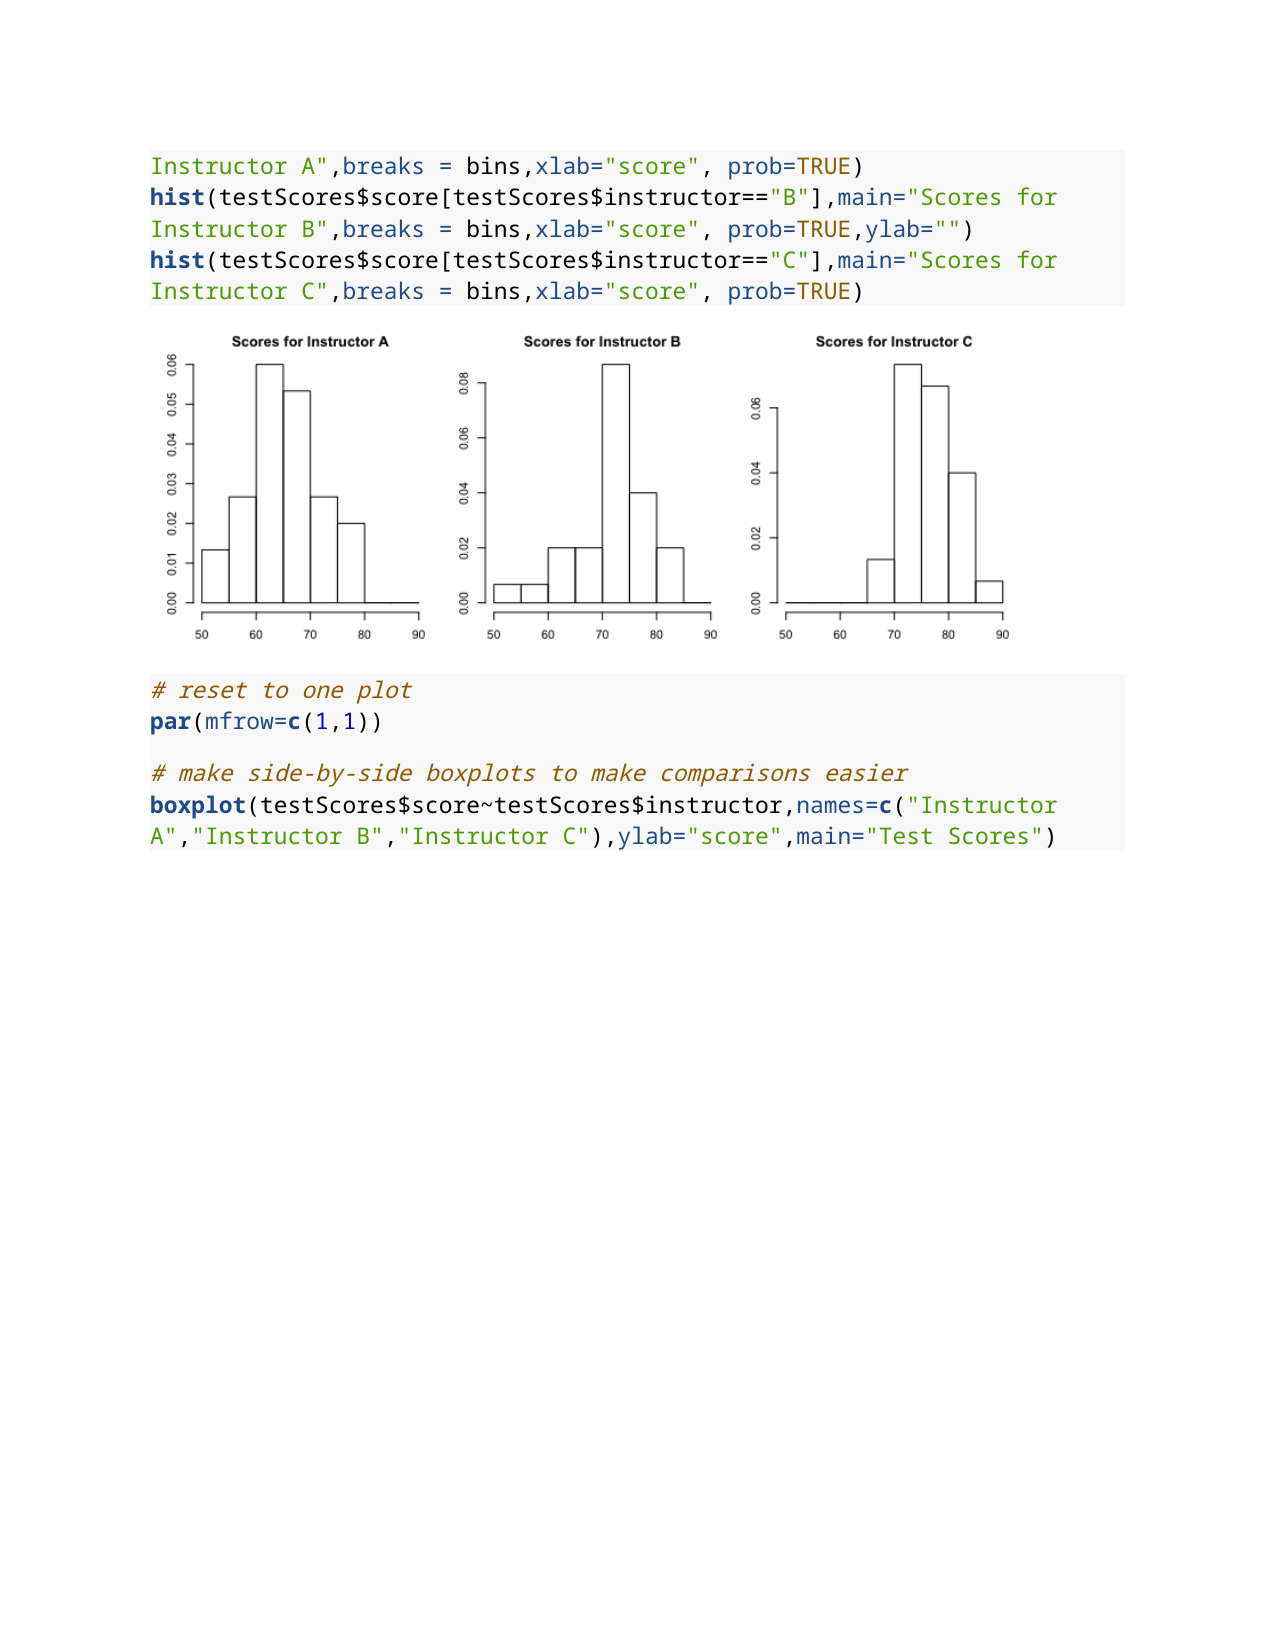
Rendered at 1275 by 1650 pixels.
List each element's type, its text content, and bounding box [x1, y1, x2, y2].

text # make side-by-side boxplots to make comparisons easier boxplot(testScores$score~testScores$instructor,names=c("Instructor A","Instructor B","Instructor C"),ylab="score",main="Test Scores") [150, 757, 1125, 851]
text # reset to one plot par(mfrow=c(1,1)) [384, 674, 1125, 736]
picture [150, 327, 1025, 656]
